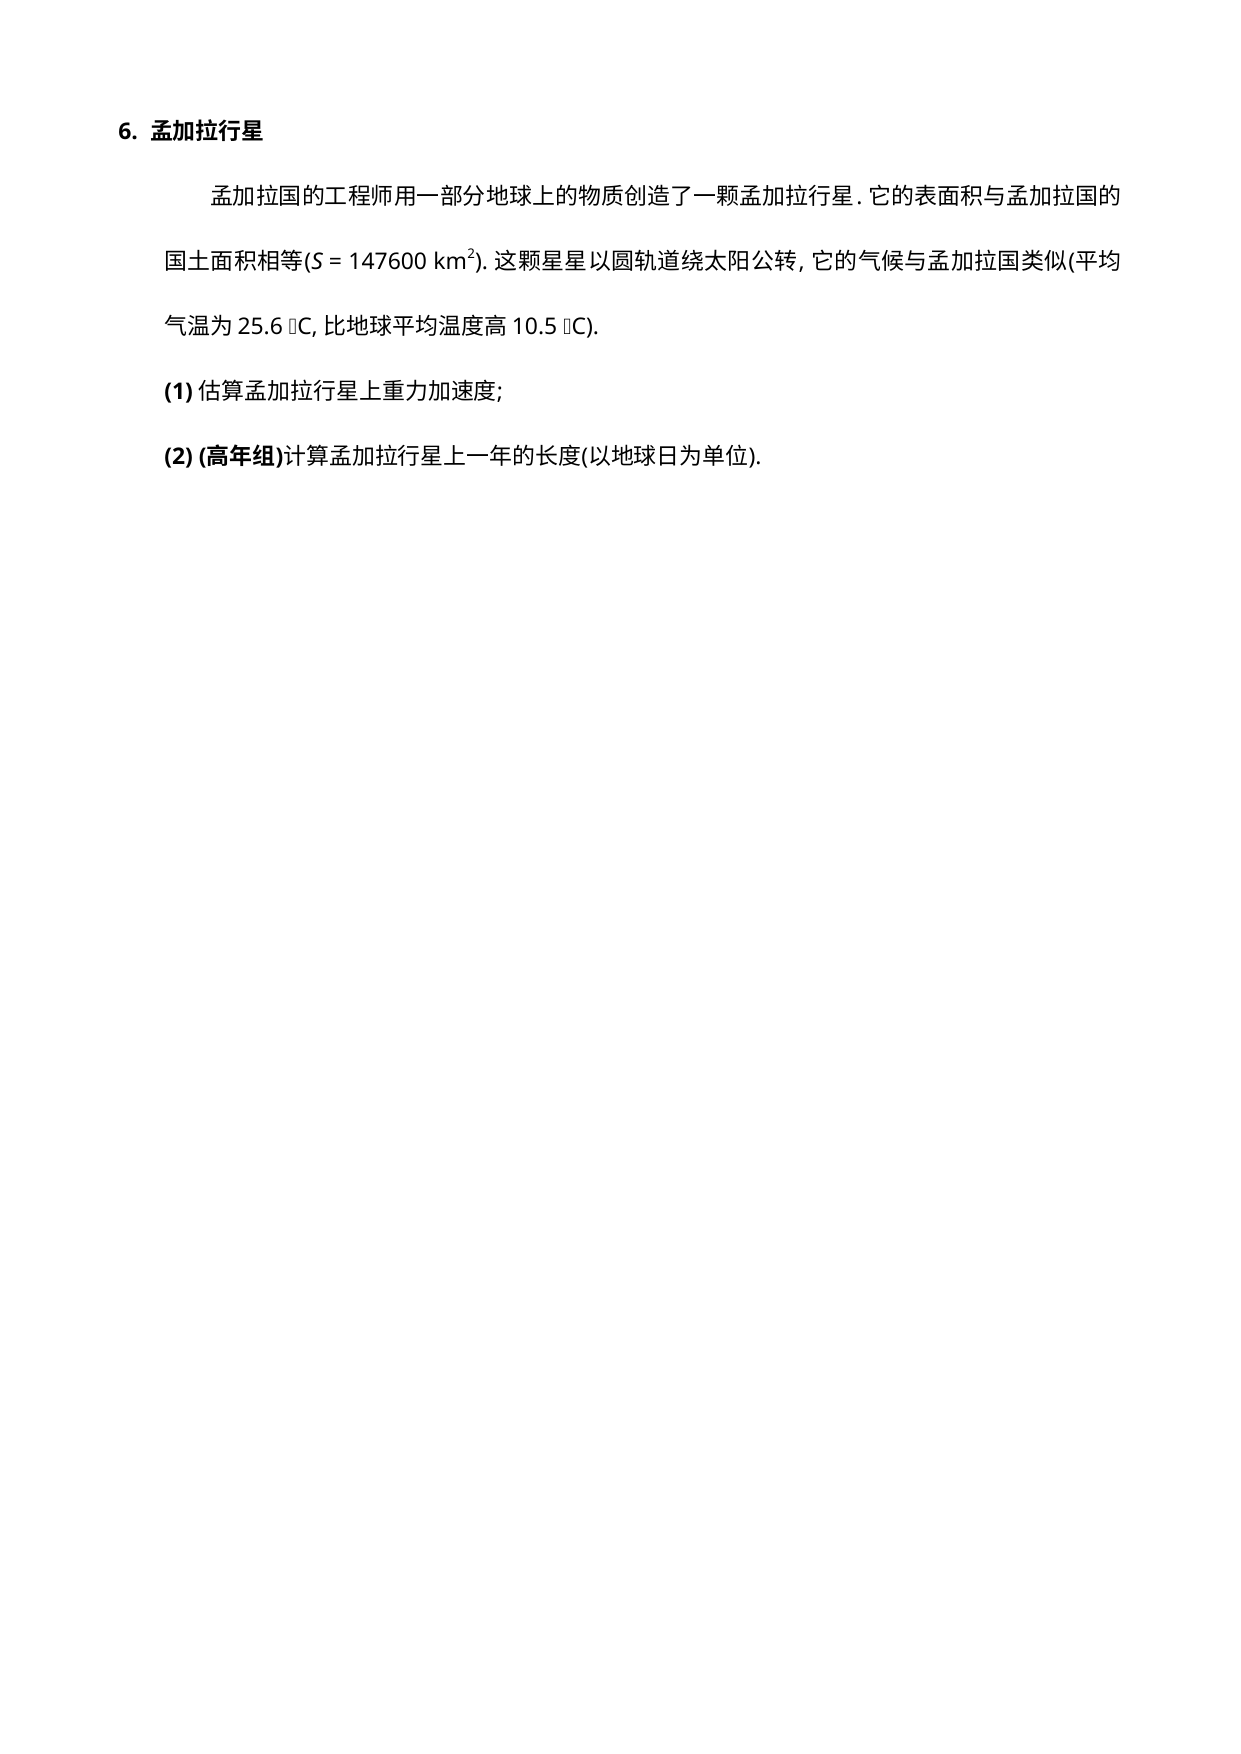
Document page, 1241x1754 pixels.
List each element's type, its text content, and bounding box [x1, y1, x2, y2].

text 6. 孟加拉行星 [118, 97, 1122, 162]
text (2) (高年组)计算孟加拉行星上一年的长度(以地球日为单位). [118, 422, 1122, 487]
text 孟加拉国的工程师用一部分地球上的物质创造了一颗孟加拉行星. 它的表面积与孟加拉国的国土面积相等(S = 147600 km2). 这颗星星以圆轨道绕太阳公转, 它的气候与孟加拉国类似(平均气温为25.6 C, 比地球平均温度高10.5 C). [164, 162, 1122, 357]
text (1) 估算孟加拉行星上重力加速度; [118, 357, 1122, 422]
